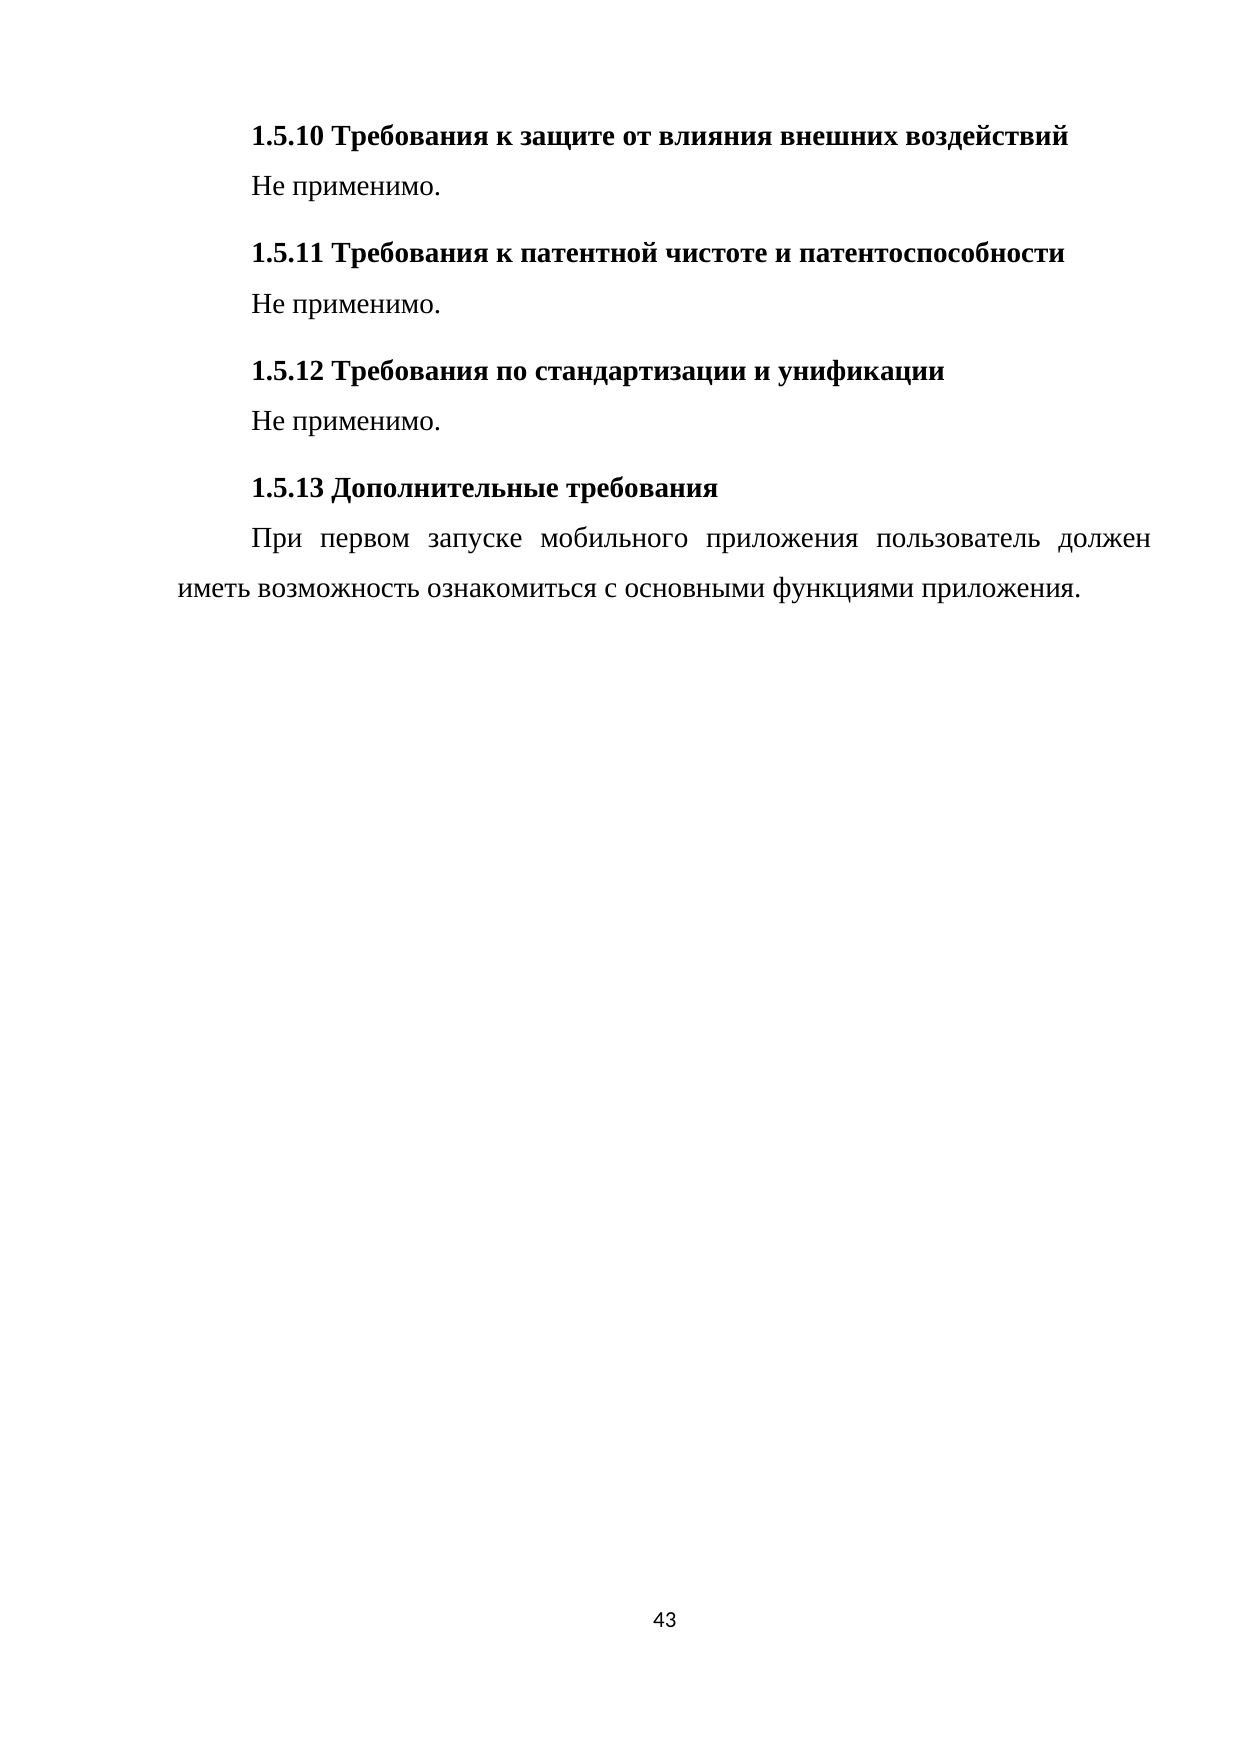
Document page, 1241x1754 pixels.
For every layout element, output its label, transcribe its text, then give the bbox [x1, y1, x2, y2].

text Требования к защите от влияния внешних воздействий [251, 118, 1152, 152]
text При первом запуске мобильного приложения пользователь должен иметь возможность ознакомиться с основными функциями приложения. [177, 520, 1152, 604]
text Не применимо. [177, 403, 1152, 437]
text Дополнительные требования [251, 470, 1152, 503]
text Требования по стандартизации и унификации [251, 353, 1152, 386]
text Не применимо. [177, 286, 1152, 319]
text Требования к патентной чистоте и патентоспособности [251, 235, 1152, 269]
text Не применимо. [177, 168, 1152, 202]
